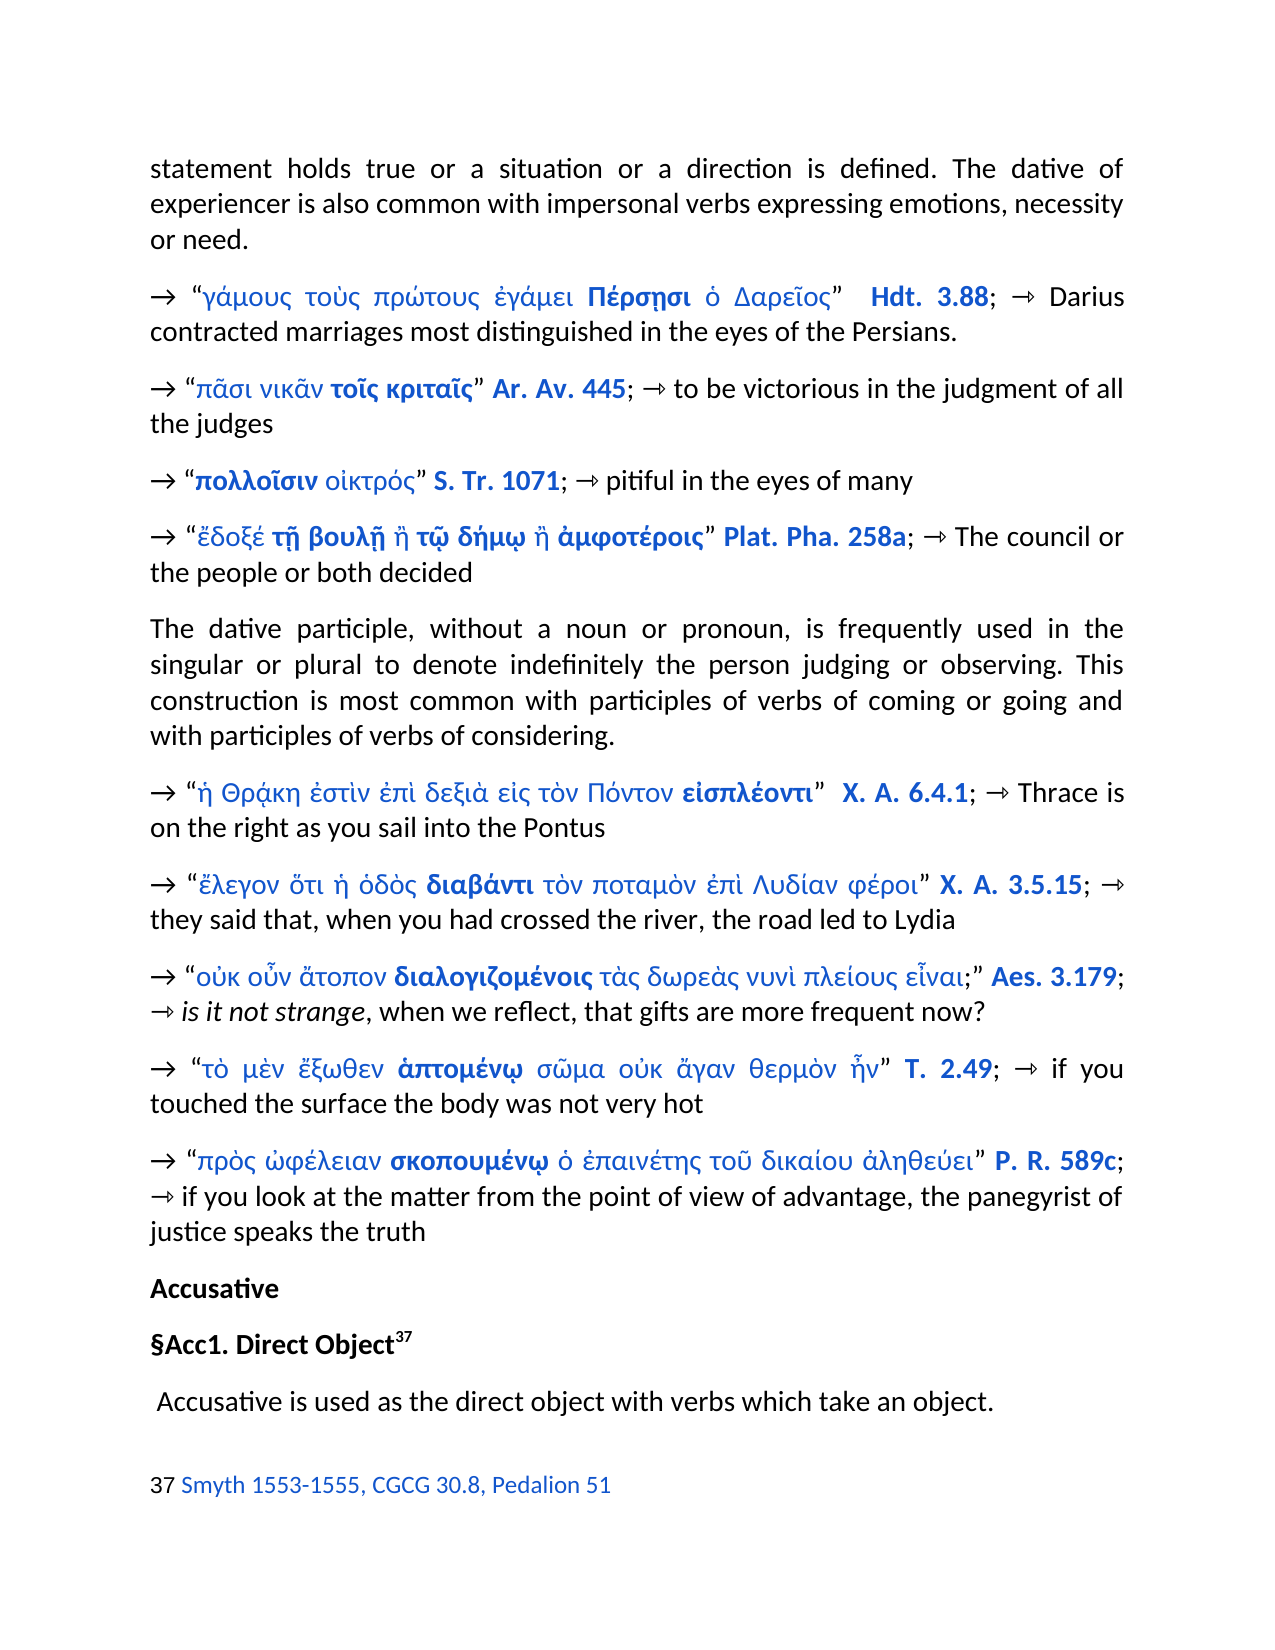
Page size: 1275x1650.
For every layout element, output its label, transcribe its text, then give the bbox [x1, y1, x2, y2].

text → “τὸ μὲν ἔξωθεν ἁπτομένῳ σῶμα οὐκ ἄγαν θερμὸν ἦν” T. 2.49; ⇾ if you touched the surface the body was not very hot [150, 1050, 1125, 1121]
text → “γάμους τοὺς πρώτους ἐγάμει Πέρσῃσι ὁ Δαρεῖος” Hdt. 3.88; ⇾ Darius contracted marriages most distinguished in the eyes of the Persians. [150, 278, 1125, 349]
text Accusative is used as the direct object with verbs which take an object. [150, 1383, 1125, 1418]
text → “οὐκ οὖν ἄτοπον διαλογιζομένοις τὰς δωρεὰς νυνὶ πλείους εἶναι;” Aes. 3.179; ⇾ is it not strange, when we reflect, that gifts are more frequent now? [150, 958, 1125, 1029]
text → “πρὸς ὠφέλειαν σκοπουμένῳ ὁ ἐπαινέτης τοῦ δικαίου ἀληθεύει” P. R. 589c; ⇾ if you look at the matter from the point of view of advantage, the panegyrist of justice speaks the truth [150, 1142, 1125, 1249]
text → “πολλοῖσιν οἰκτρός” S. Tr. 1071; ⇾ pitiful in the eyes of many [150, 462, 1125, 497]
subtitle §Acc1. Direct Object [150, 1326, 1125, 1362]
text → “πᾶσι νικᾶν τοῖς κριταῖς” Ar. Av. 445; ⇾ to be victorious in the judgment of all the judges [150, 370, 1125, 441]
text → “ἔλεγον ὅτι ἡ ὁδὸς διαβάντι τὸν ποταμὸν ἐπὶ Λυδίαν φέροι” X. A. 3.5.15; ⇾ they said that, when you had crossed the river, the road led to Lydia [150, 866, 1125, 937]
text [150, 150, 1125, 257]
subtitle Accusative [150, 1270, 1125, 1305]
text The dative participle, without a noun or pronoun, is frequently used in the singular or plural to denote indefinitely the person judging or observing. This construction is most common with participles of verbs of coming or going and with participles of verbs of considering. [150, 610, 1125, 753]
text → “ἔδοξέ τῇ βουλῇ ἢ τῷ δήμῳ ἢ ἀμφοτέροις” Plat. Pha. 258a; ⇾ The council or the people or both decided [150, 518, 1125, 589]
text → “ἡ Θρᾴκη ἐστὶν ἐπὶ δεξιὰ εἰς τὸν Πόντον εἰσπλέοντι” X. A. 6.4.1; ⇾ Thrace is on the right as you sail into the Pontus [150, 774, 1125, 845]
